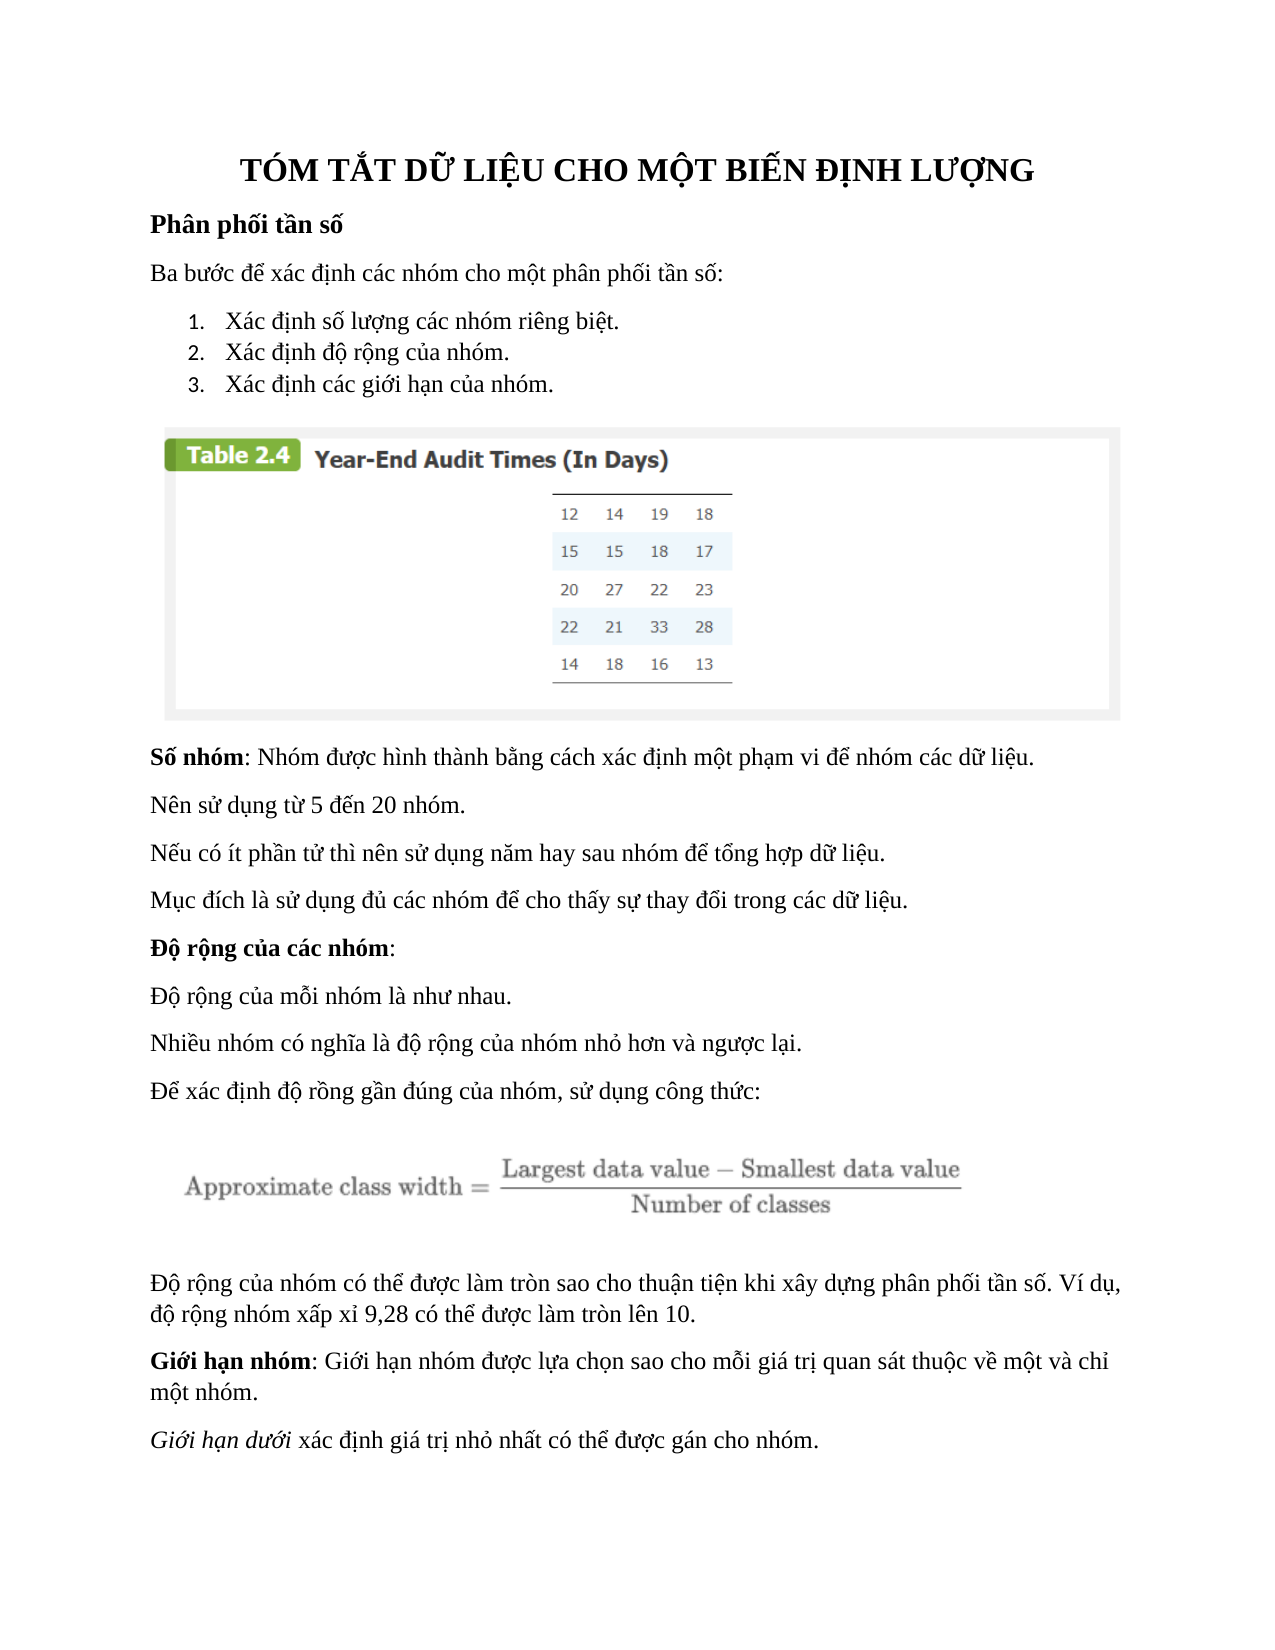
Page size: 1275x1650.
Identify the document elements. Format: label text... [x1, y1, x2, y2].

picture [150, 1123, 996, 1249]
text Độ rộng của các nhóm: [150, 933, 1125, 962]
text Ba bước để xác định các nhóm cho một phân phối tần số: [150, 258, 1125, 287]
text Nên sử dụng từ 5 đến 20 nhóm. [150, 790, 1125, 819]
text Mục đích là sử dụng đủ các nhóm để cho thấy sự thay đổi trong các dữ liệu. [150, 885, 1125, 914]
text Nhiều nhóm có nghĩa là độ rộng của nhóm nhỏ hơn và ngược lại. [150, 1028, 1125, 1057]
text Độ rộng của nhóm có thể được làm tròn sao cho thuận tiện khi xây dựng phân phối tần số. Ví dụ, độ rộng nhóm xấp xỉ 9,28 có thể được làm tròn lên 10. [150, 1268, 1125, 1327]
text Độ rộng của mỗi nhóm là như nhau. [150, 981, 1125, 1009]
text Phân phối tần số [150, 208, 1125, 239]
list Xác định các giới hạn của nhóm. [187, 369, 1125, 398]
list Xác định số lượng các nhóm riêng biệt. [187, 306, 1125, 335]
text Số nhóm: Nhóm được hình thành bằng cách xác định một phạm vi để nhóm các dữ liệu. [150, 742, 1125, 771]
text Nếu có ít phần tử thì nên sử dụng năm hay sau nhóm để tổng hợp dữ liệu. [150, 838, 1125, 866]
text Để xác định độ rồng gần đúng của nhóm, sử dụng công thức: [150, 1076, 1125, 1105]
text TÓM TẮT DỮ LIỆU CHO MỘT BIẾN ĐỊNH LƯỢNG [150, 150, 1125, 188]
text Giới hạn nhóm: Giới hạn nhóm được lựa chọn sao cho mỗi giá trị quan sát thuộc về một và chỉ một nhóm. [150, 1346, 1125, 1406]
list Xác định độ rộng của nhóm. [187, 337, 1125, 366]
text Giới hạn dưới xác định giá trị nhỏ nhất có thể được gán cho nhóm. [150, 1425, 1125, 1454]
picture [150, 416, 1125, 724]
